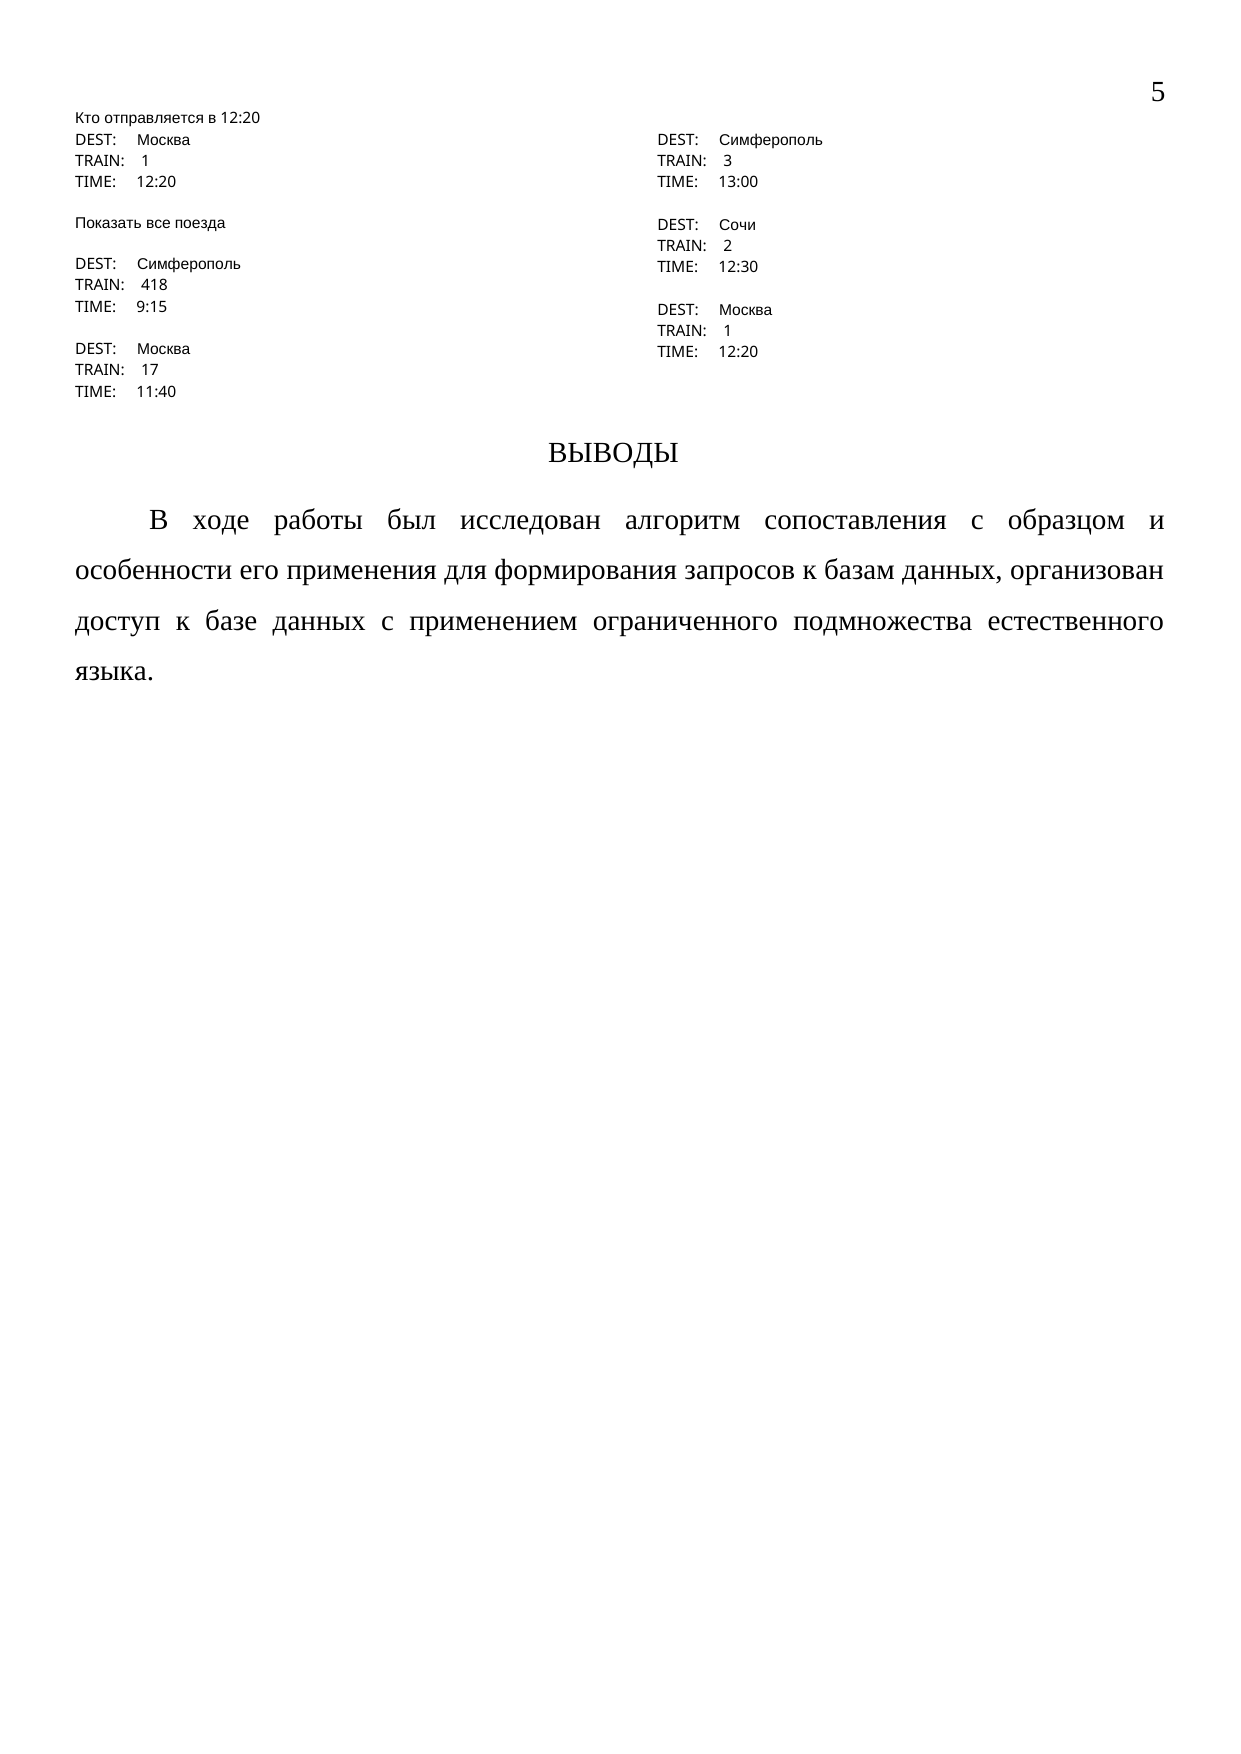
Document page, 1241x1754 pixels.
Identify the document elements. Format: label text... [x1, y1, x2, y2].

text Показать все поезда [75, 213, 583, 232]
text Кто отправляется в 12:20 [75, 107, 583, 128]
text TIME: 12:30 [657, 256, 1165, 277]
text TRAIN: 1 [75, 150, 583, 171]
text DEST: Москва [75, 338, 583, 359]
list ВЫВОДЫ [61, 435, 1165, 469]
text TRAIN: 2 [657, 235, 1165, 256]
text TIME: 12:20 [75, 171, 583, 192]
text TRAIN: 3 [657, 150, 1165, 171]
text TIME: 12:20 [657, 341, 1165, 362]
text DEST: Москва [75, 128, 583, 150]
text В ходе работы был исследован алгоритм сопоставления с образцом и особенности его применения для формирования запросов к базам данных, организован доступ к базе данных с применением ограниченного подмножества естественного языка. [75, 502, 1165, 687]
text DEST: Симферополь [657, 128, 1165, 150]
text DEST: Сочи [657, 213, 1165, 235]
text DEST: Москва [657, 298, 1165, 320]
text DEST: Симферополь [75, 253, 583, 274]
text TIME: 9:15 [75, 295, 583, 317]
text TRAIN: 1 [657, 320, 1165, 341]
text TIME: 11:40 [75, 380, 583, 402]
text TIME: 13:00 [657, 171, 1165, 192]
text TRAIN: 418 [75, 274, 583, 295]
text TRAIN: 17 [75, 359, 583, 380]
